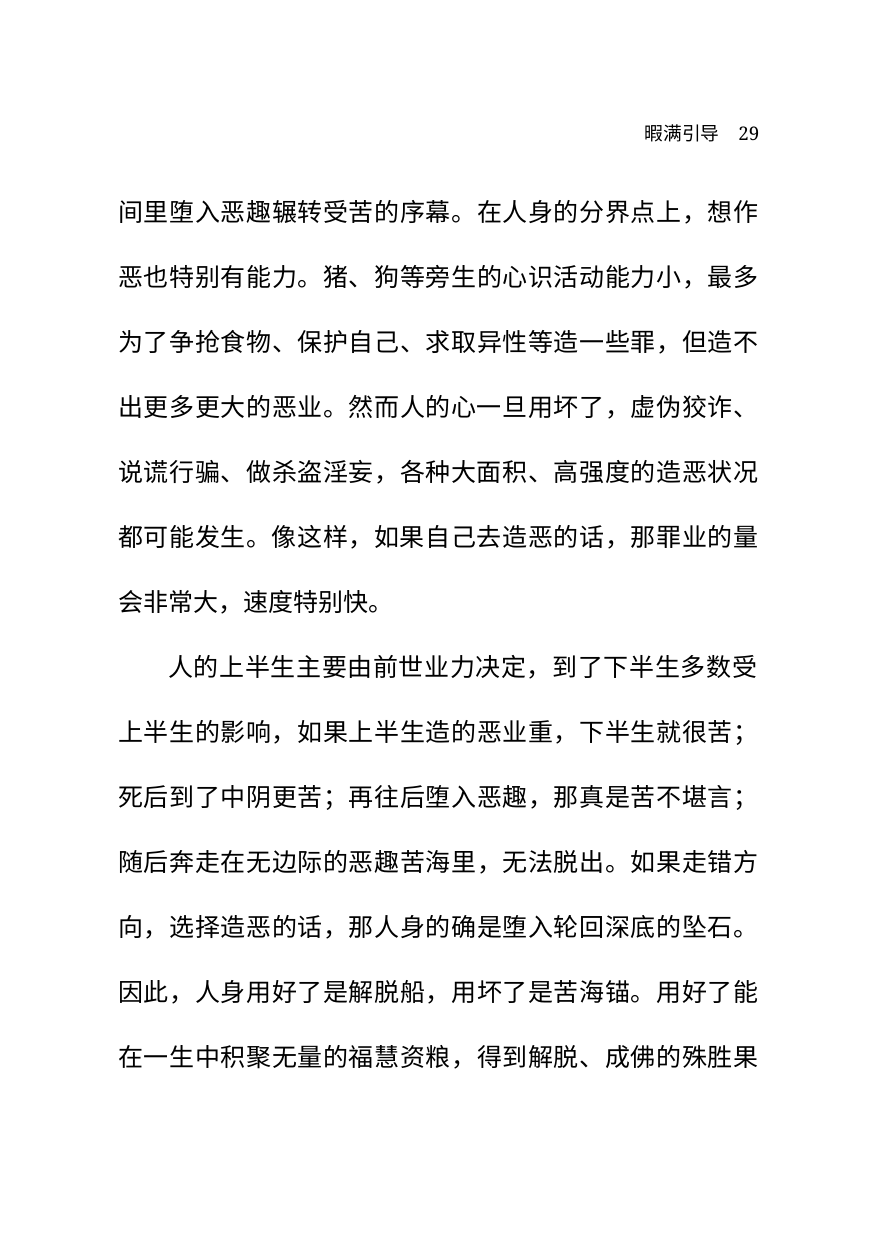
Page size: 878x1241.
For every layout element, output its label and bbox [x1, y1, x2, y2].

text [118, 178, 759, 633]
text [118, 633, 759, 1088]
